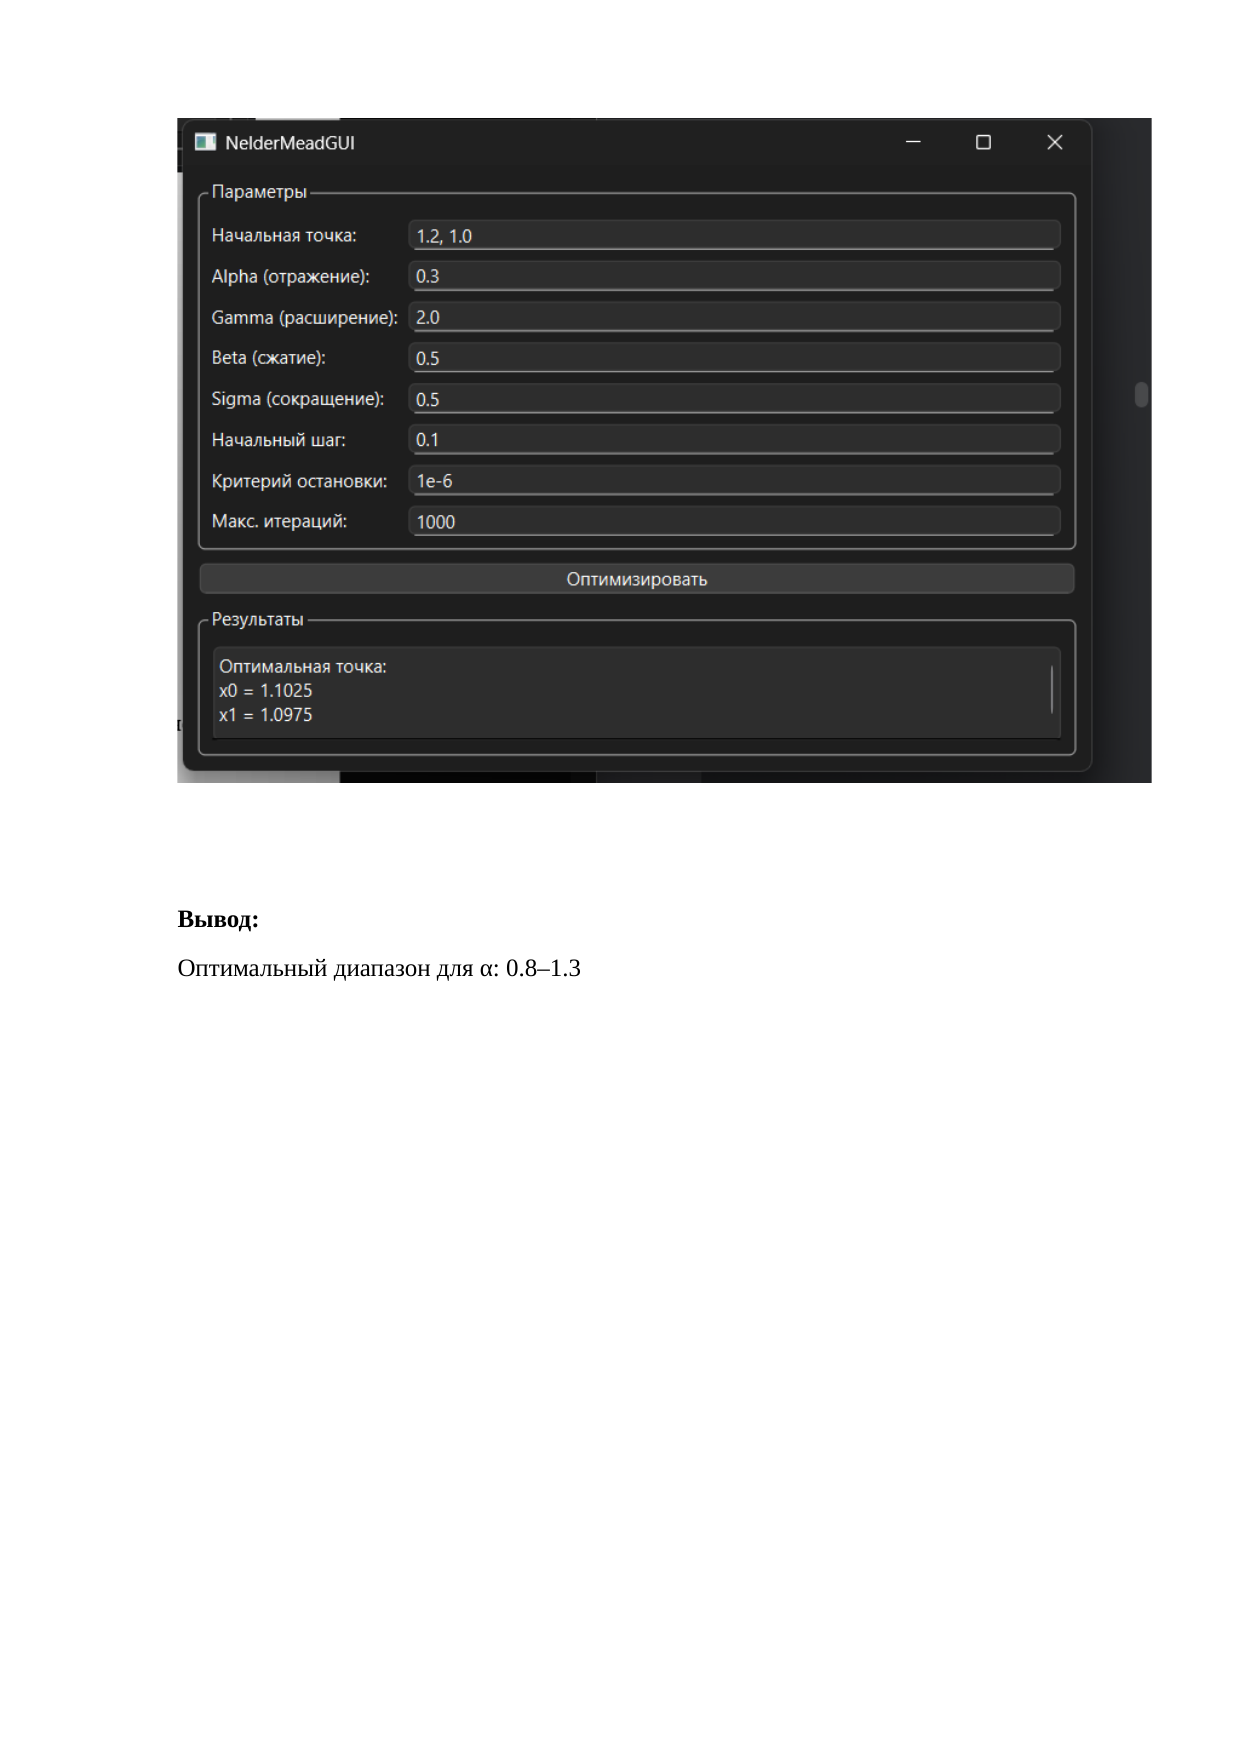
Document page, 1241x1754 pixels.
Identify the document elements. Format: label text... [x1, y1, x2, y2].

text Вывод: [177, 904, 1152, 933]
text Оптимальный диапазон для α: 0.8–1.3 [177, 953, 1152, 982]
picture [177, 118, 1152, 783]
